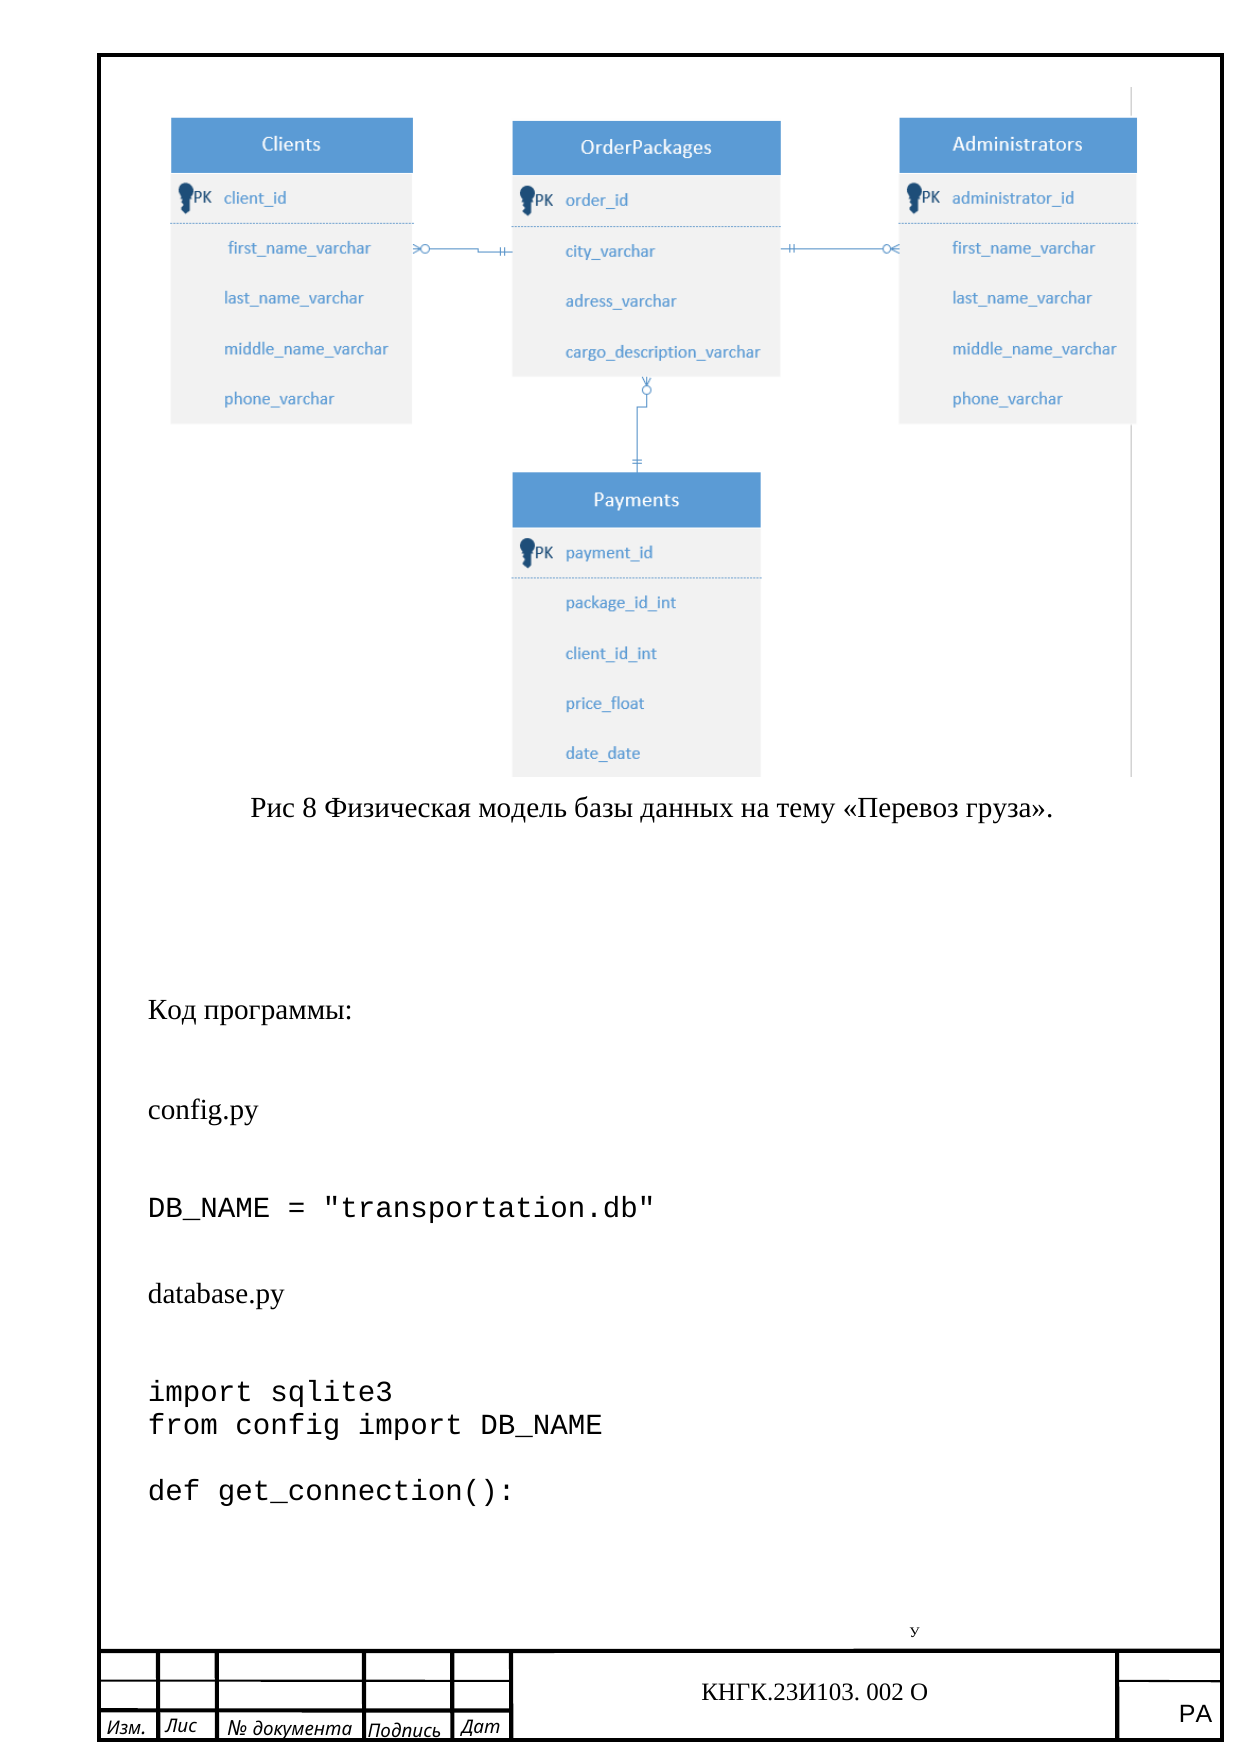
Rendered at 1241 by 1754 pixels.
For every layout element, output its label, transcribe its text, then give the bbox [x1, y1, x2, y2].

text DB_NAME = "transportation.db" [148, 1193, 1152, 1226]
text database.py [148, 1276, 1156, 1310]
text import sqlite3 [148, 1377, 1152, 1410]
text Код программы: [148, 992, 1156, 1025]
text config.py [148, 1092, 1156, 1126]
text def get_connection(): [148, 1476, 1152, 1509]
picture [150, 87, 1154, 777]
text from config import DB_NAME [148, 1410, 1152, 1443]
text Рис 8 Физическая модель базы данных на тему «Перевоз груза». [148, 791, 1156, 824]
